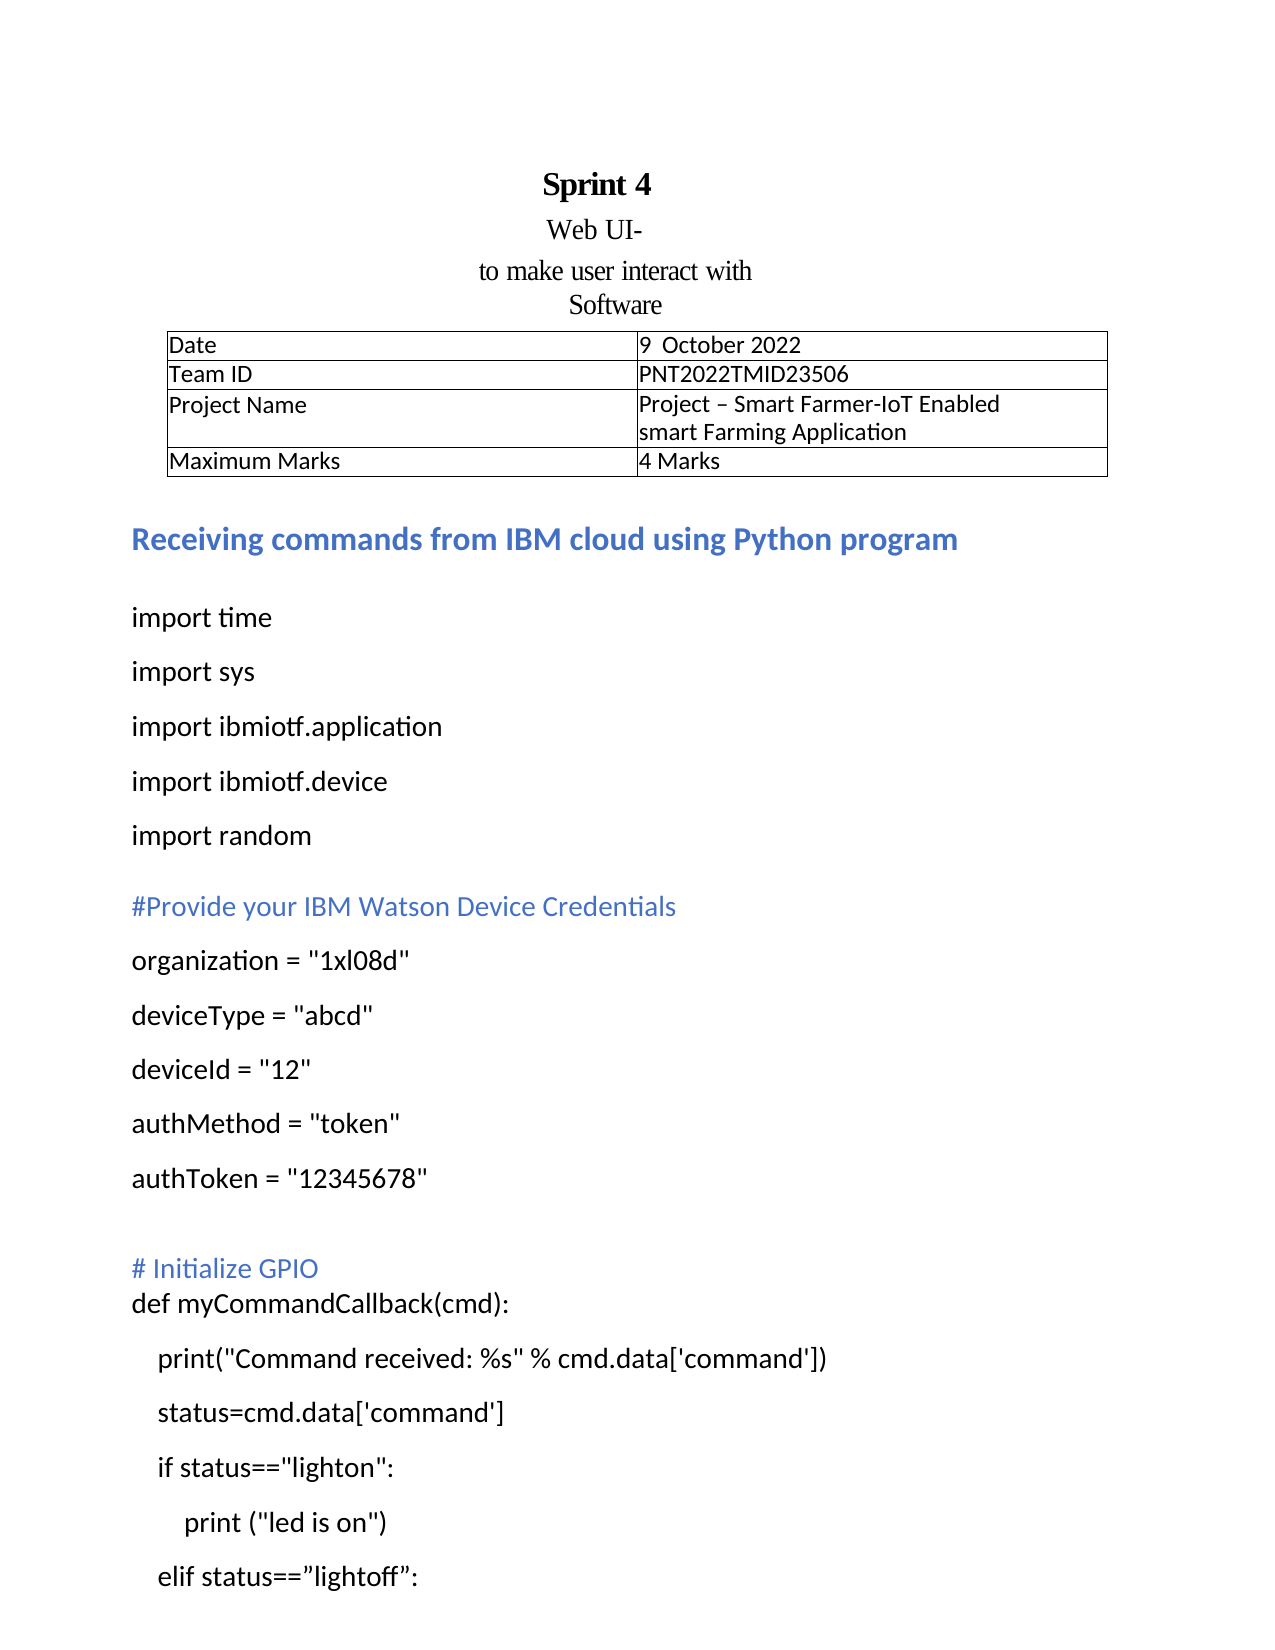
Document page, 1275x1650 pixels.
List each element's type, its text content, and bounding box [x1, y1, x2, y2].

table_cell Team ID [168, 361, 637, 388]
table_cell 4 Marks [638, 448, 1107, 476]
text import ibmiotf.application import ibmiotf.device import random [131, 708, 444, 853]
table_cell Project Name [168, 390, 637, 447]
text deviceType = "abcd" deviceId = "12" authMethod = "token" authToken = "12345678" [131, 997, 428, 1196]
table_header 9 October 2022 [638, 332, 1107, 360]
text def myCommandCallback(cmd): [131, 1285, 1154, 1321]
table_cell Project – Smart Farmer-IoT Enabled smart Farming Application [638, 390, 1107, 447]
table_cell PNT2022TMID23506 [638, 361, 1107, 388]
table_cell Maximum Marks [168, 448, 637, 476]
text #Provide your IBM Watson Device Credentials organization = "1xl08d" [131, 888, 757, 978]
text # Initialize GPIO [131, 1250, 1154, 1285]
text print("Command received: %s" % cmd.data['command']) status=cmd.data['command'] [157, 1340, 1154, 1430]
text Sprint 4 [398, 164, 796, 202]
text elif status==”lightoff”: [157, 1559, 1154, 1594]
subtitle Receiving commands from IBM cloud using Python program [131, 518, 1154, 559]
table_header Date [168, 332, 637, 360]
text if status=="lighton": print ("led is on") [157, 1449, 395, 1539]
text Web UI- [393, 212, 796, 246]
text to make user interact with Software [436, 253, 796, 320]
text import time import sys [131, 599, 274, 689]
